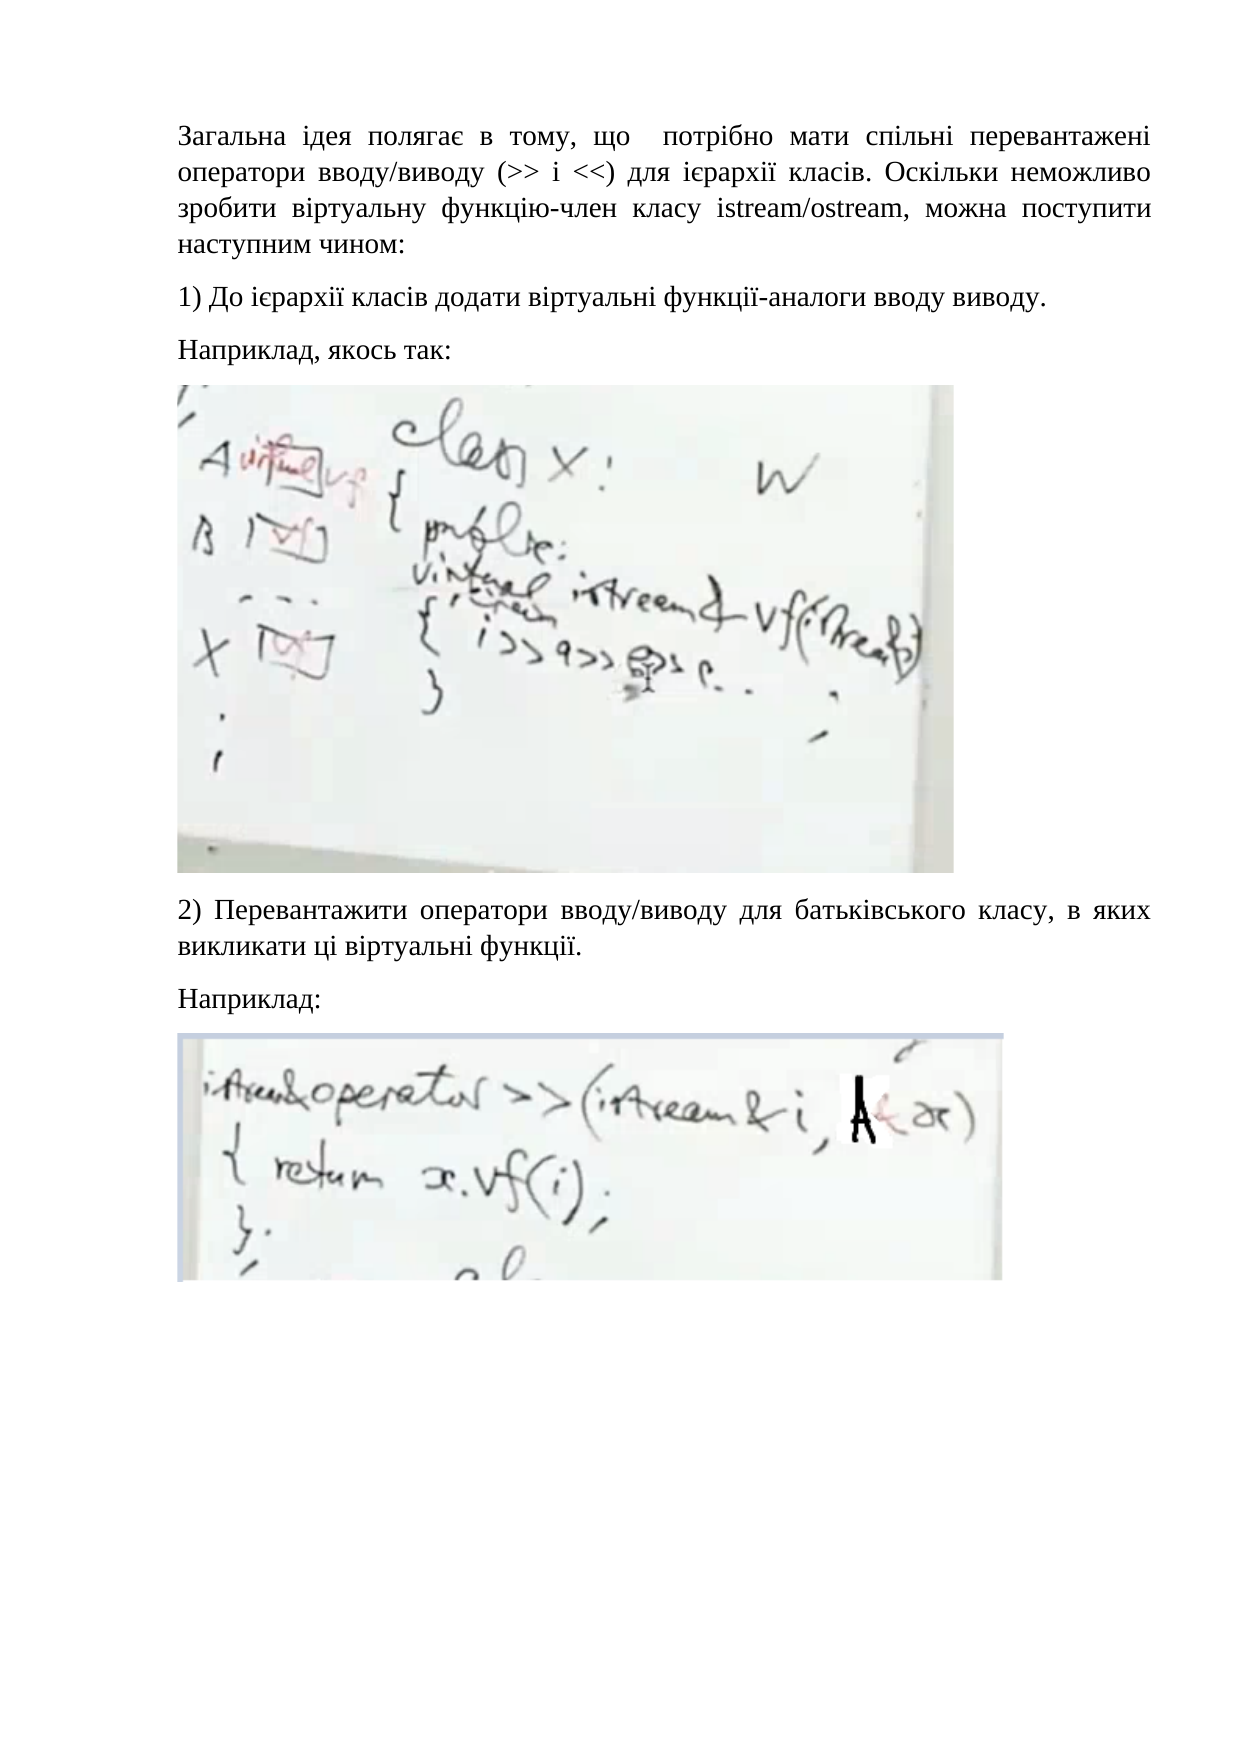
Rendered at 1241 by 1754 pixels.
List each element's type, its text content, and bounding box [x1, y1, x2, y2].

text 1) До ієрархії класів додати віртуальні функції-аналоги вводу виводу. [177, 279, 1152, 313]
text Загальна ідея полягає в тому, що потрібно мати спільні перевантажені оператори вводу/виводу (>> і <<) для ієрархії класів. Оскільки неможливо зробити віртуальну функцію-член класу istream/ostream, можна поступити наступним чином: [177, 118, 1152, 260]
picture [177, 385, 954, 873]
text 2) Перевантажити оператори вводу/виводу для батьківського класу, в яких викликати ці віртуальні функції. [177, 892, 1152, 962]
picture [177, 1033, 1004, 1282]
text Наприклад: [177, 981, 1152, 1014]
text Наприклад, якось так: [177, 332, 1152, 366]
